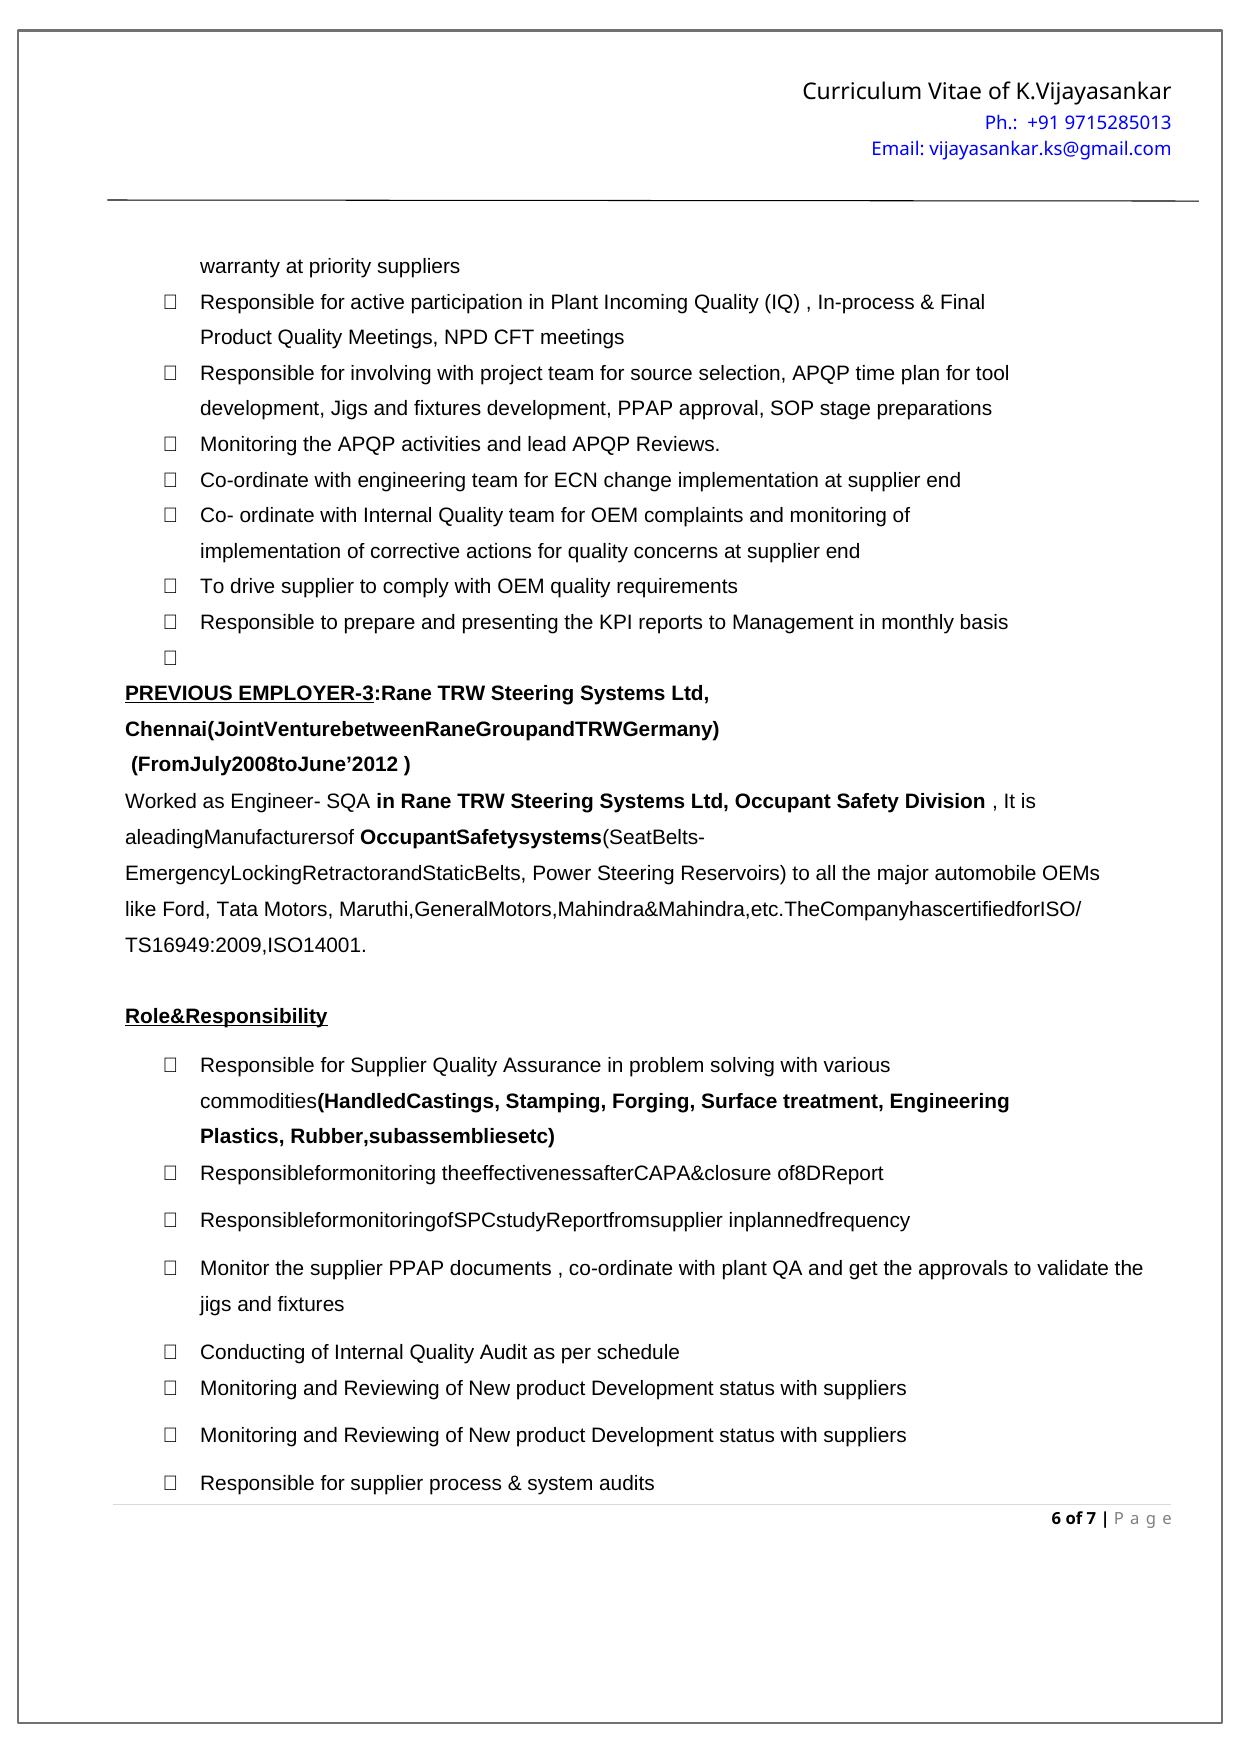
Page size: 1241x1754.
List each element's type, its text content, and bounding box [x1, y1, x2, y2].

list Co-ordinate with engineering team for ECN change implementation at supplier end [162, 467, 1012, 491]
text (FromJuly2008toJune’2012 ) [131, 753, 1171, 777]
subtitle Role&Responsibility [125, 1004, 1171, 1028]
list Monitoring and Reviewing of New product Development status with suppliers [162, 1423, 1171, 1447]
list ResponsibleformonitoringofSPCstudyReportfromsupplier inplannedfrequency [162, 1208, 1171, 1232]
list Responsible for involving with project team for source selection, APQP time plan for tool development, Jigs and fixtures development, PPAP approval, SOP stage preparations [162, 361, 1012, 420]
list Monitoring the APQP activities and lead APQP Reviews. [162, 432, 1012, 456]
list Responsible to prepare and presenting the KPI reports to Management in monthly basis [162, 610, 1012, 634]
list Monitoring and Reviewing of New product Development status with suppliers [162, 1376, 1171, 1399]
text Worked as Engineer- SQA in Rane TRW Steering Systems Ltd, Occupant Safety Division , It is aleadingManufacturersof OccupantSafetysystems(SeatBelts- EmergencyLockingRetractorandStaticBelts, Power Steering Reservoirs) to all the major automobile OEMs like Ford, Tata Motors, Maruthi,GeneralMotors,Mahindra&Mahindra,etc.TheCompanyhascertifiedforISO/TS16949:2009,ISO14001. [125, 789, 1108, 956]
list Conducting of Internal Quality Audit as per schedule [162, 1339, 1171, 1363]
list Responsibleformonitoring theeffectivenessafterCAPA&closure of8DReport [162, 1161, 1171, 1184]
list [162, 254, 1012, 278]
list Responsible for Supplier Quality Assurance in problem solving with various commodities(HandledCastings, Stamping, Forging, Surface treatment, Engineering Plastics, Rubber,subassembliesetc) [162, 1052, 1075, 1148]
list Co- ordinate with Internal Quality team for OEM complaints and monitoring of implementation of corrective actions for quality concerns at supplier end [162, 503, 1012, 562]
list Responsible for active participation in Plant Incoming Quality (IQ) , In-process & Final Product Quality Meetings, NPD CFT meetings [162, 290, 1012, 349]
subtitle PREVIOUS EMPLOYER-3:Rane TRW Steering Systems Ltd, Chennai(JointVenturebetweenRaneGroupandTRWGermany) [125, 681, 859, 741]
list Monitor the supplier PPAP documents , co-ordinate with plant QA and get the approvals to validate the jigs and fixtures [162, 1256, 1171, 1316]
list Responsible for supplier process & system audits [162, 1471, 1171, 1495]
list To drive supplier to comply with OEM quality requirements [162, 574, 1012, 598]
